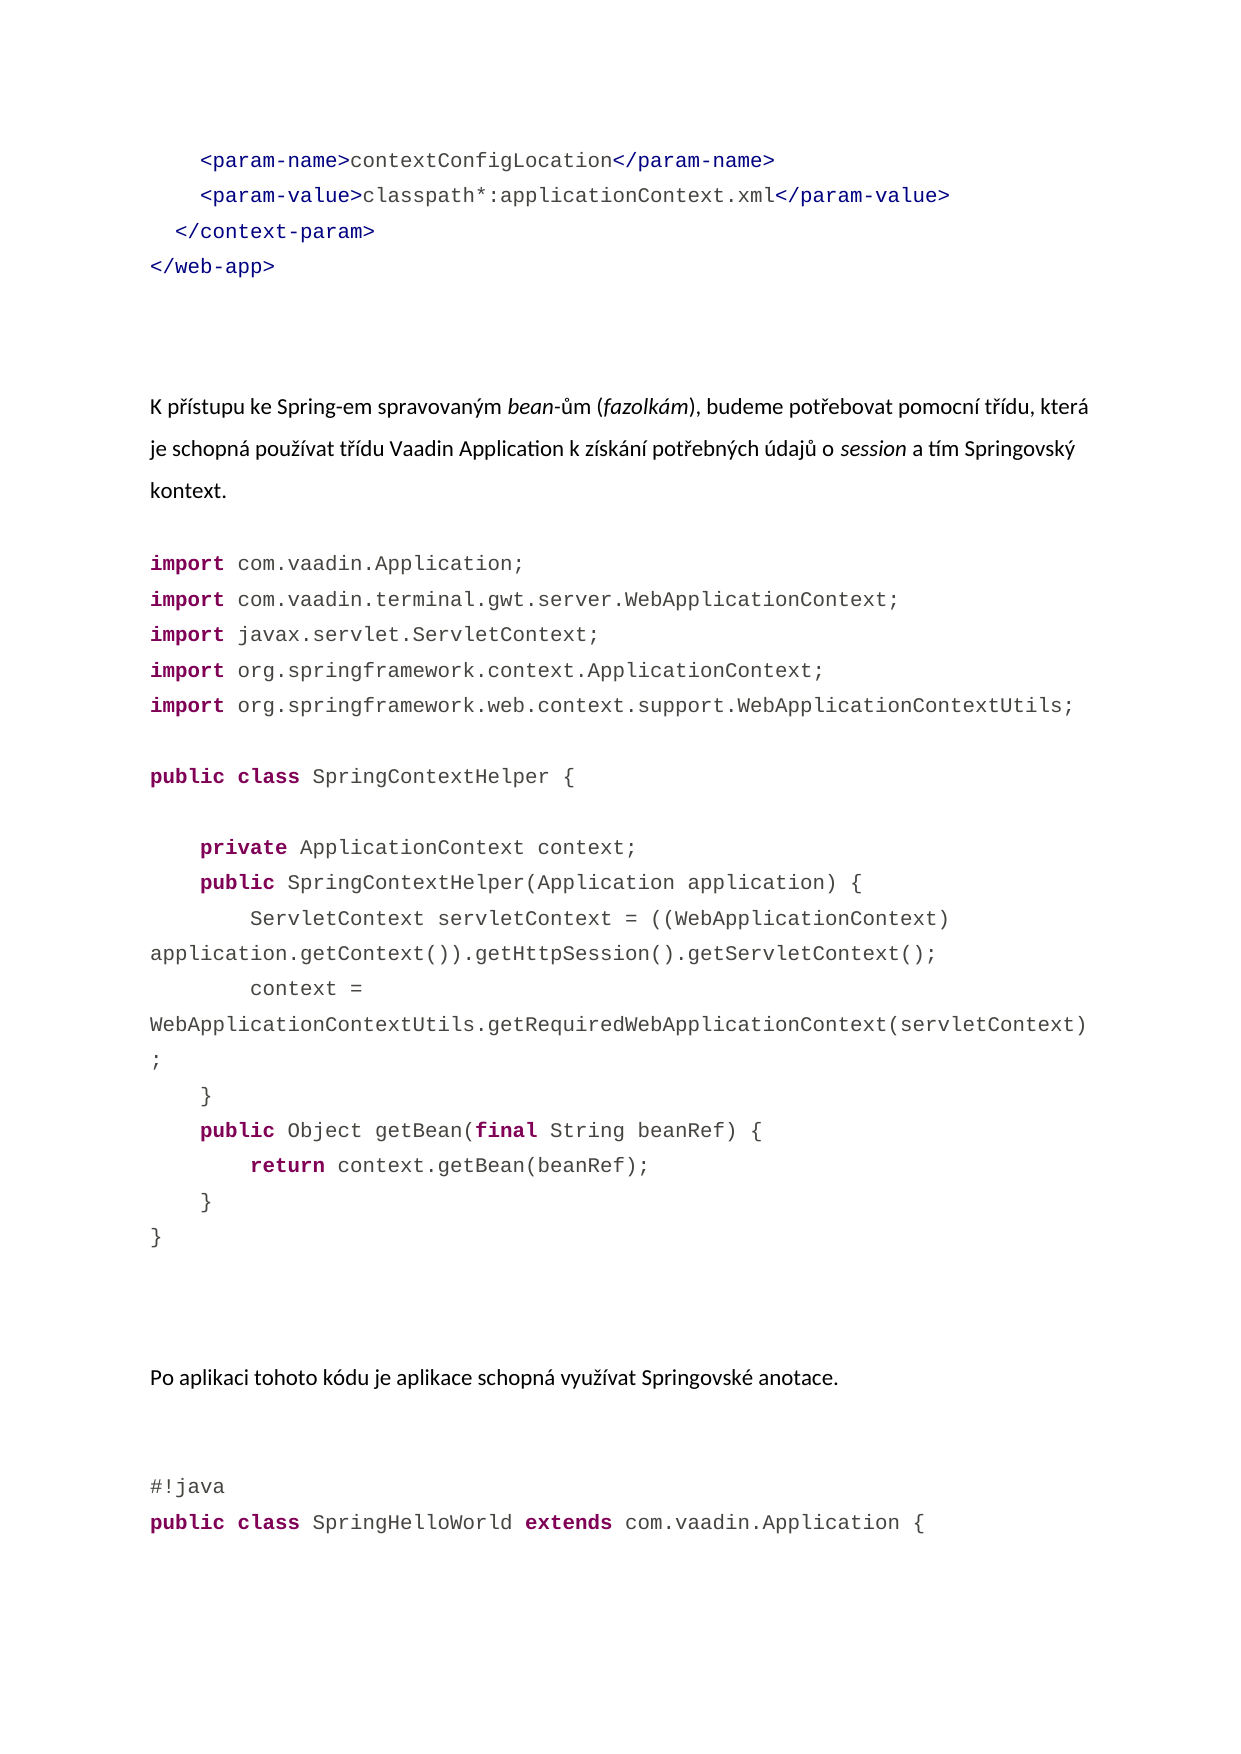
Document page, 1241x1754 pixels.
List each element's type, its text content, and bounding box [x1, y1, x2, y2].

text } [150, 1226, 1090, 1250]
text import org.springframework.web.context.support.WebApplicationContextUtils; [150, 695, 1090, 719]
text Po aplikaci tohoto kódu je aplikace schopná využívat Springovské anotace. [150, 1363, 1090, 1391]
text <param-name>contextConfigLocation</param-name> [150, 150, 1090, 174]
text <param-value>classpath*:applicationContext.xml</param-value> [150, 185, 1090, 209]
text import javax.servlet.ServletContext; [150, 624, 1090, 648]
text context = WebApplicationContextUtils.getRequiredWebApplicationContext(servletContext); [150, 978, 1090, 1073]
text import org.springframework.context.ApplicationContext; [150, 659, 1090, 683]
text public class SpringContextHelper { [150, 766, 1090, 789]
text </context-param> [150, 221, 1090, 244]
text } [150, 1084, 1090, 1108]
text </web-app> [150, 256, 1090, 280]
text return context.getBean(beanRef); [150, 1155, 1090, 1179]
text K přístupu ke Spring-em spravovaným bean-ům (fazolkám), budeme potřebovat pomocní třídu, která je schopná používat třídu Vaadin Application k získání potřebných údajů o session a tím Springovský kontext. [150, 392, 1090, 504]
text public class SpringHelloWorld extends com.vaadin.Application { [150, 1512, 1090, 1535]
text public SpringContextHelper(Application application) { [150, 872, 1090, 896]
text #!java [150, 1476, 1090, 1500]
text import com.vaadin.Application; [150, 553, 1090, 577]
text public Object getBean(final String beanRef) { [150, 1120, 1090, 1144]
text import com.vaadin.terminal.gwt.server.WebApplicationContext; [150, 589, 1090, 612]
text ServletContext servletContext = ((WebApplicationContext) application.getContext()).getHttpSession().getServletContext(); [150, 907, 1090, 967]
text } [150, 1191, 1090, 1214]
text private ApplicationContext context; [150, 837, 1090, 860]
